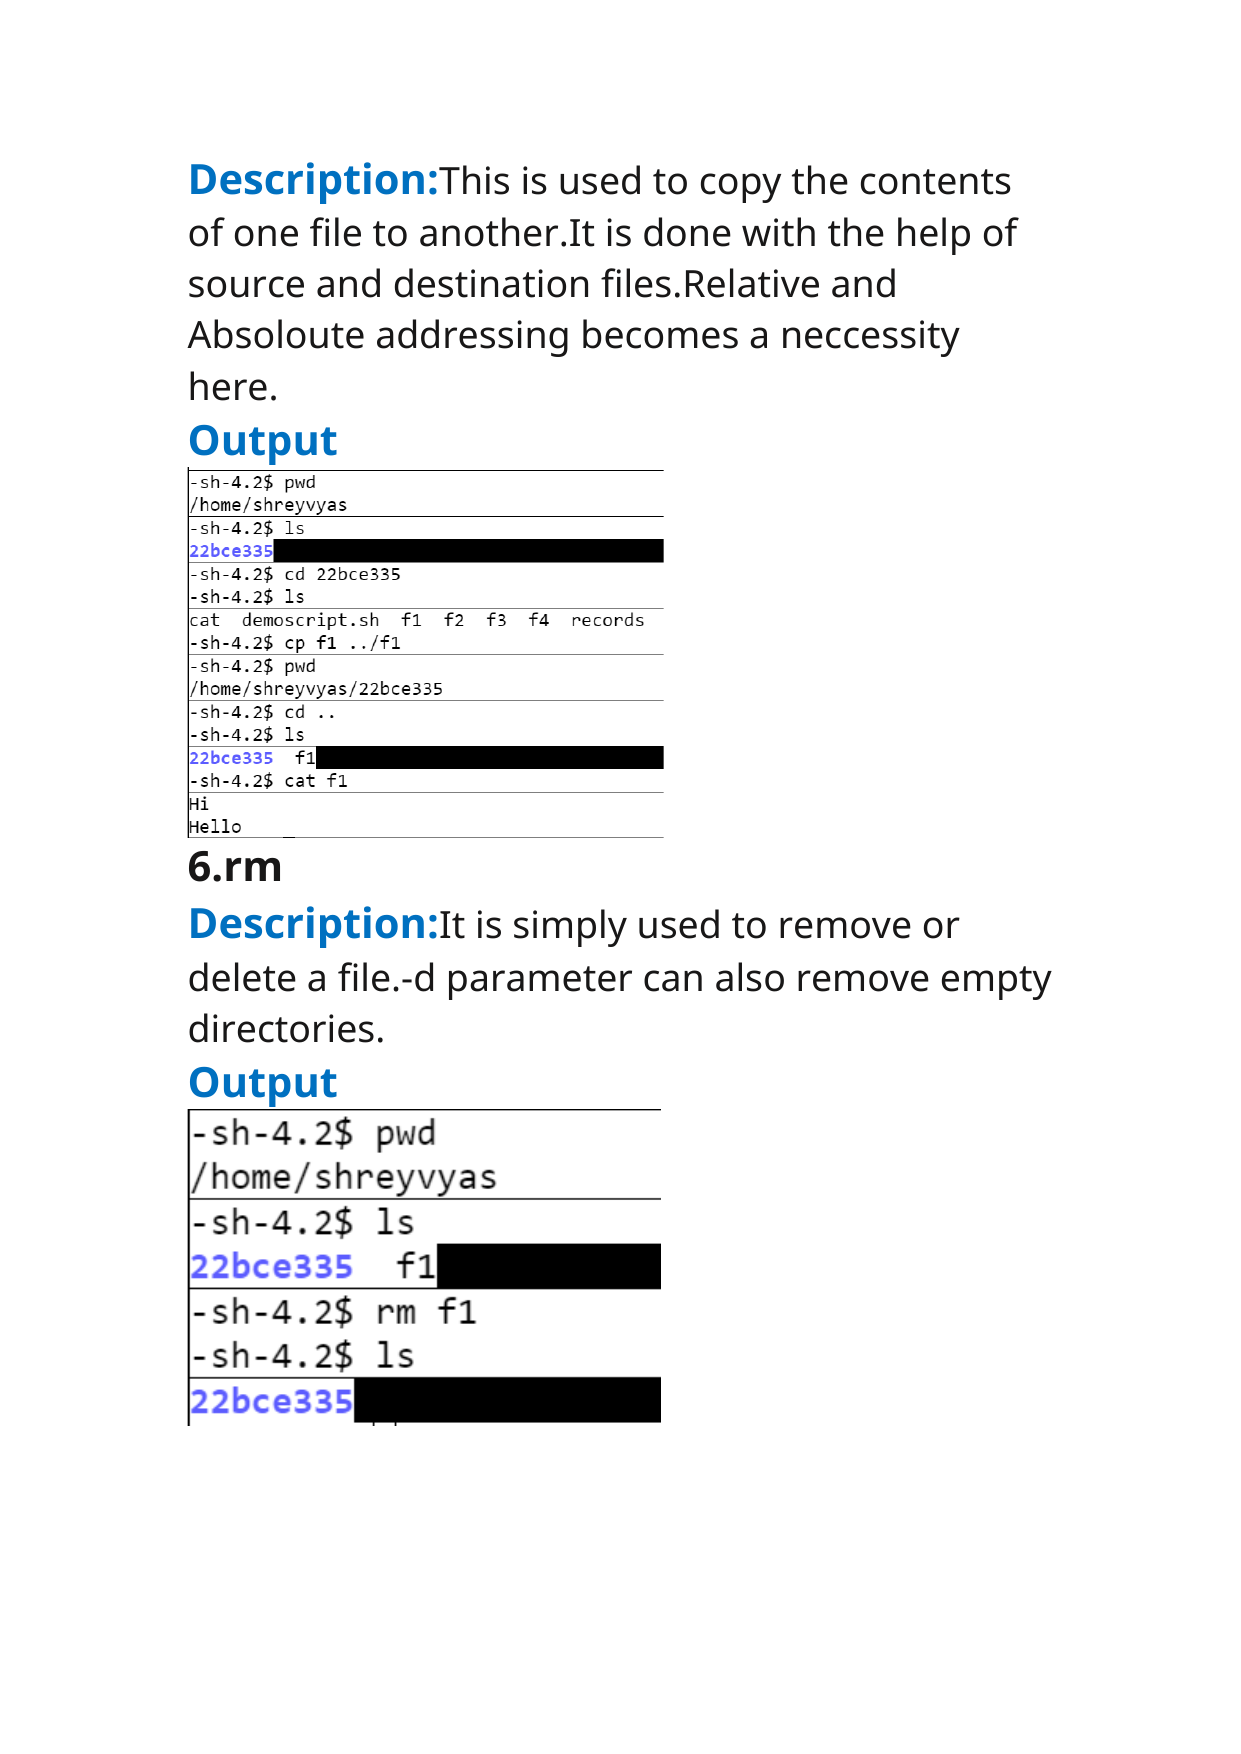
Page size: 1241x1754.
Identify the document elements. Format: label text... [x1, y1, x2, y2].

text Description:It is simply used to remove or delete a file.-d parameter can also remove empty directories. [187, 894, 1053, 1053]
text Output [187, 1053, 1053, 1110]
picture [187, 467, 664, 838]
picture [187, 1109, 661, 1426]
text Description:This is used to copy the contents of one file to another.It is done with the help of source and destination files.Relative and Absoloute addressing becomes a neccessity here. [187, 150, 1053, 411]
text Output [187, 411, 1053, 468]
text 6.rm [187, 837, 1053, 894]
